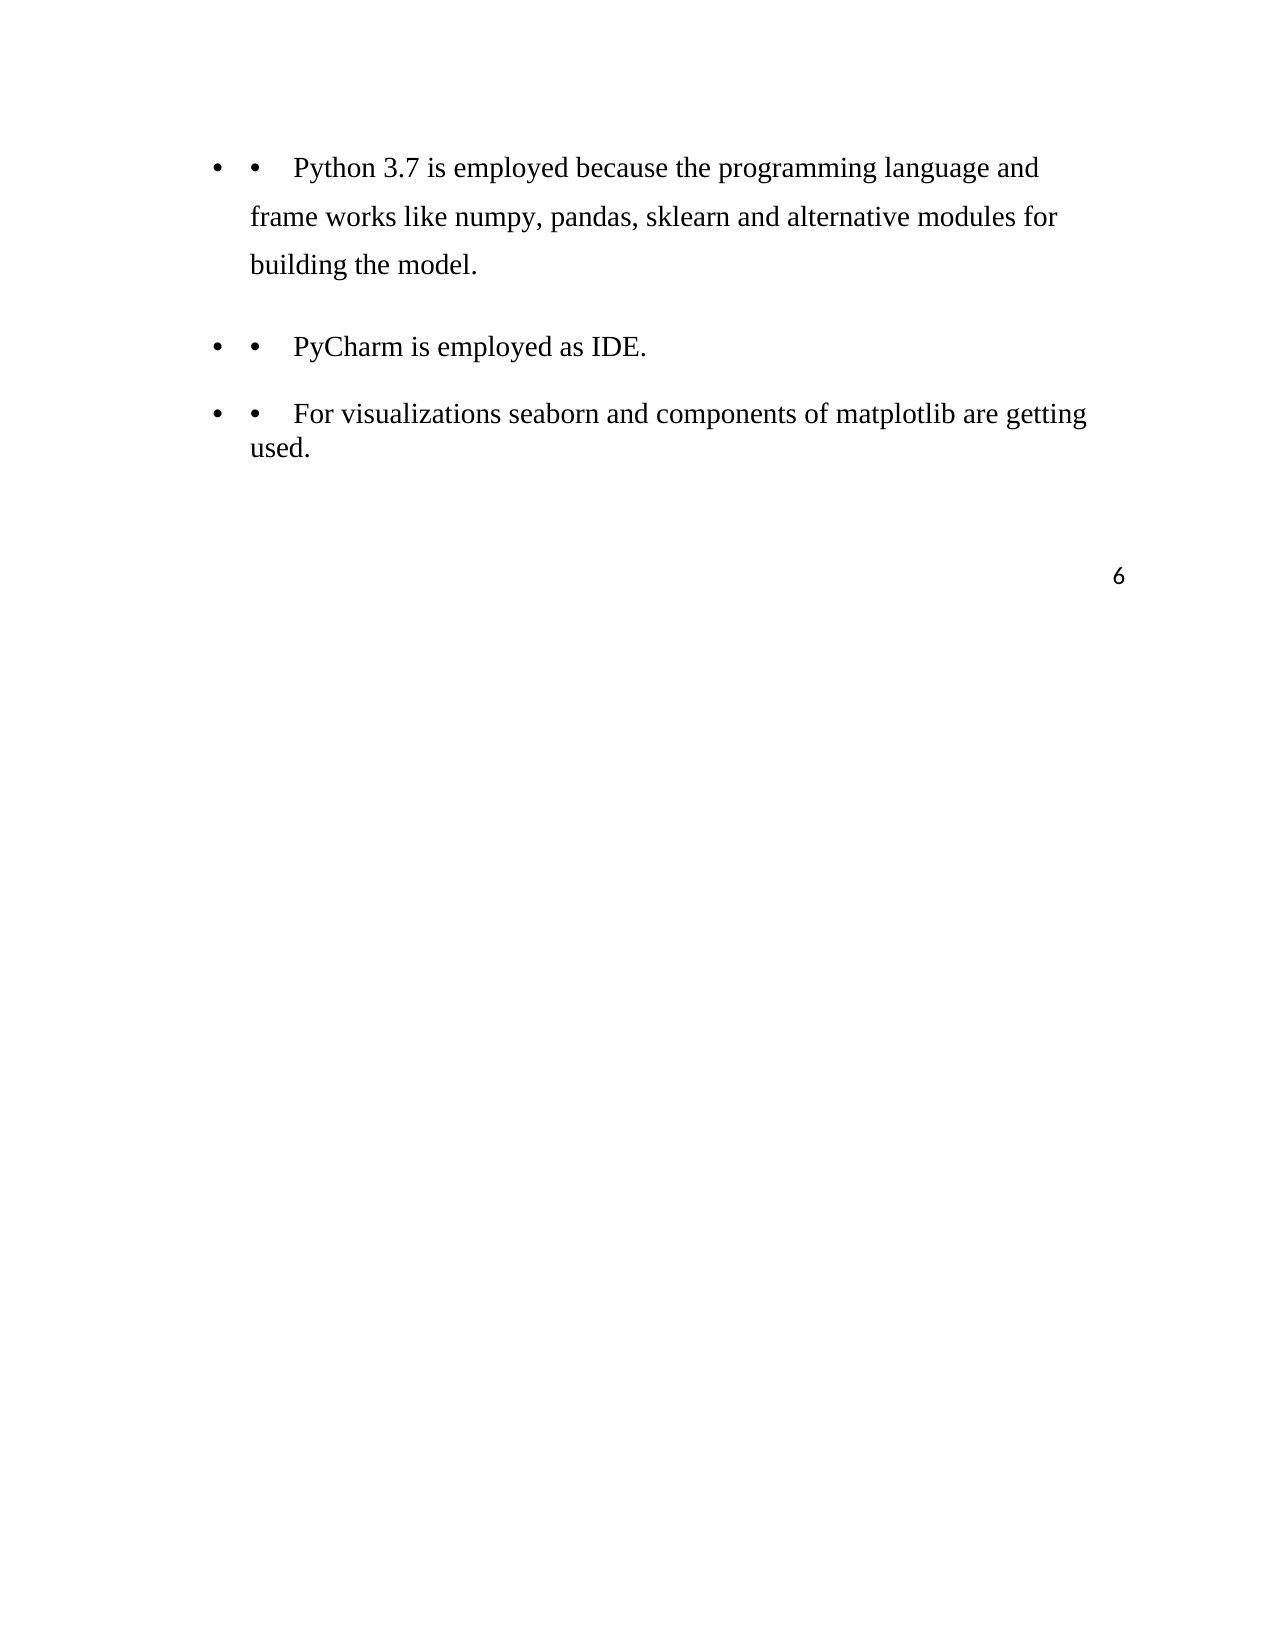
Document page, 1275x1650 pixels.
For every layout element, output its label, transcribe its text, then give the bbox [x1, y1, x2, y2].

list • PyCharm is employed as IDE. [212, 329, 1125, 363]
text 6 [150, 560, 1125, 590]
list • For visualizations seaborn and components of matplotlib are getting used. [212, 396, 1125, 464]
list • Python 3.7 is employed because the programming language and frame works like numpy, pandas, sklearn and alternative modules for building the model. [212, 150, 1096, 281]
